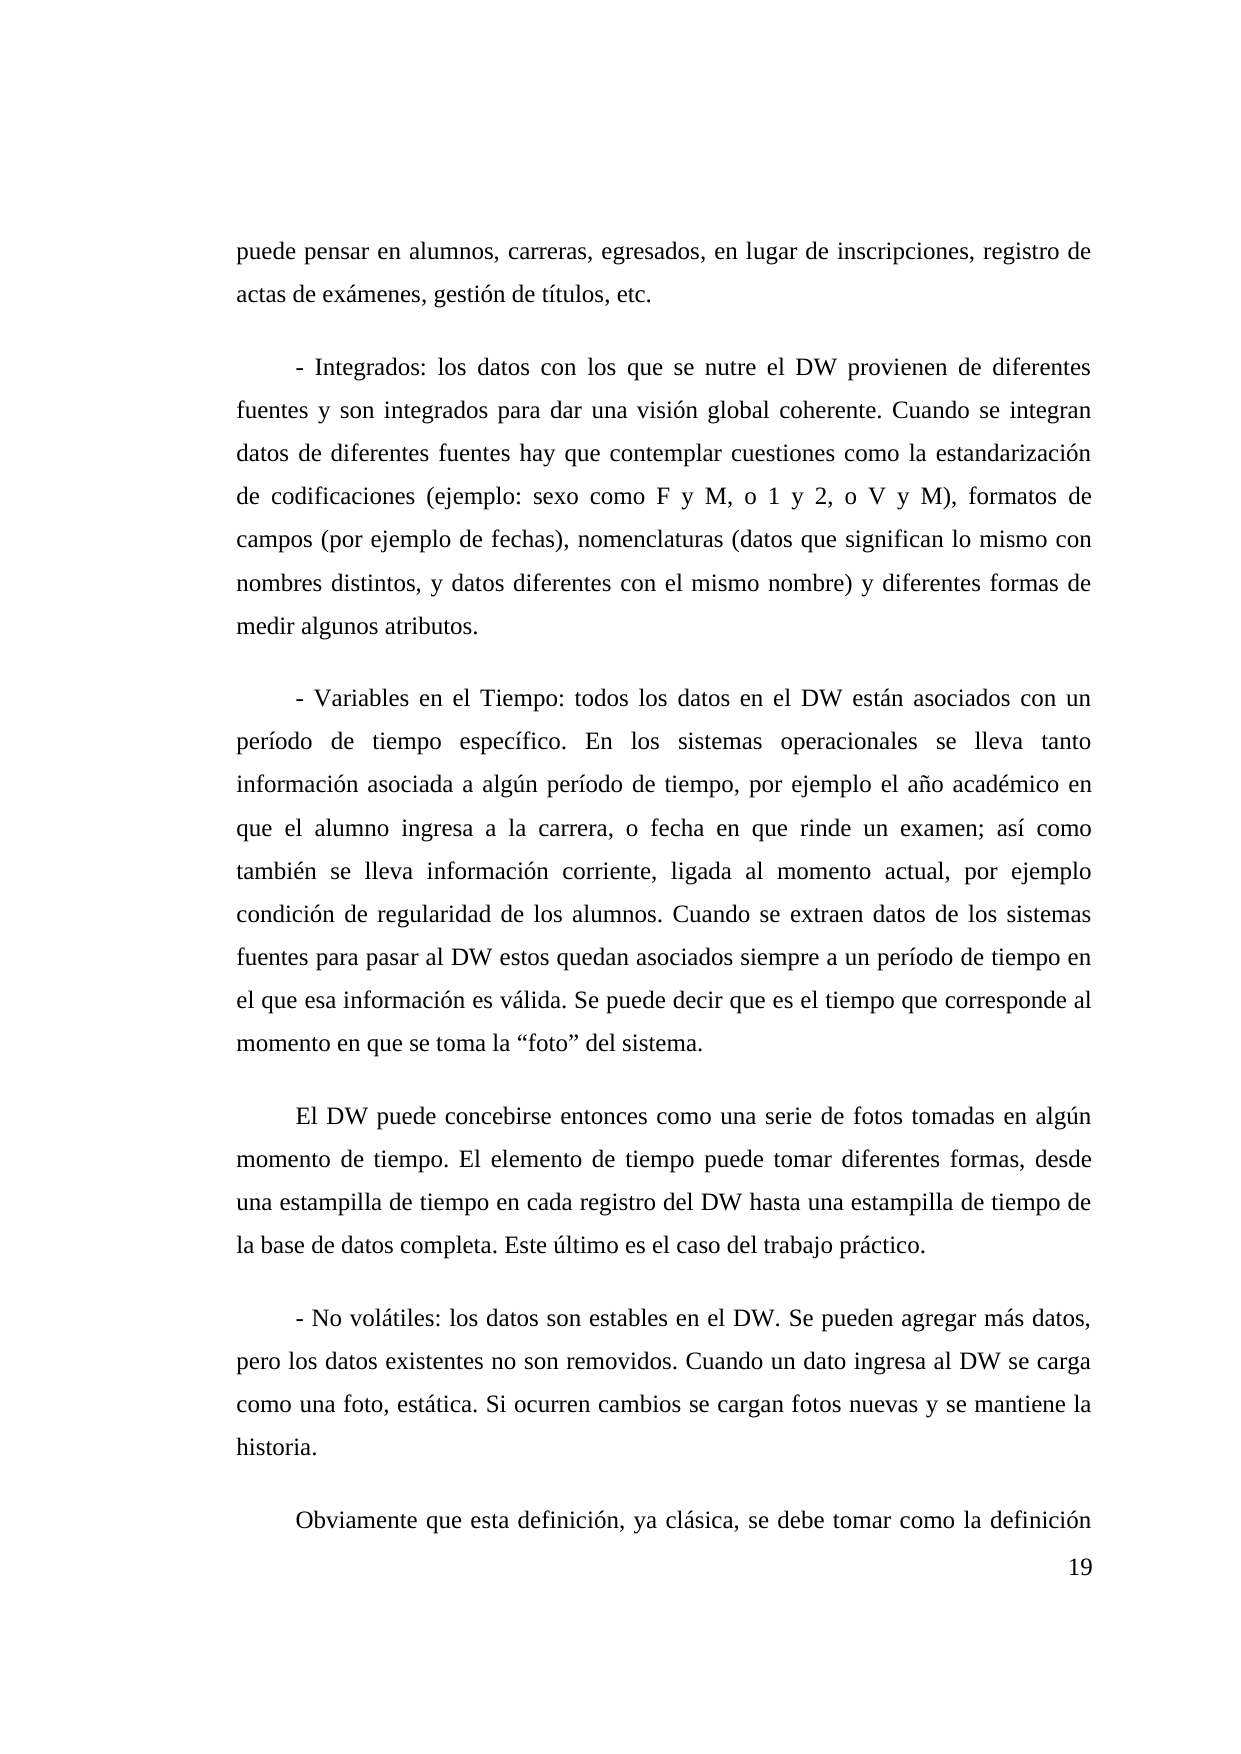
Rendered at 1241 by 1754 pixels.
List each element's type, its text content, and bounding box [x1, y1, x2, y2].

text - Integrados: los datos con los que se nutre el DW provienen de diferentes fuentes y son integrados para dar una visión global coherente. Cuando se integran datos de diferentes fuentes hay que contemplar cuestiones como la estandarización de codificaciones (ejemplo: sexo como F y M, o 1 y 2, o V y M), formatos de campos (por ejemplo de fechas), nomenclaturas (datos que significan lo mismo con nombres distintos, y datos diferentes con el mismo nombre) y diferentes formas de medir algunos atributos. [236, 352, 1093, 639]
text El DW puede concebirse entonces como una serie de fotos tomadas en algún momento de tiempo. El elemento de tiempo puede tomar diferentes formas, desde una estampilla de tiempo en cada registro del DW hasta una estampilla de tiempo de la base de datos completa. Este último es el caso del trabajo práctico. [236, 1101, 1093, 1259]
text - No volátiles: los datos son estables en el DW. Se pueden agregar más datos, pero los datos existentes no son removidos. Cuando un dato ingresa al DW se carga como una foto, estática. Si ocurren cambios se cargan fotos nuevas y se mantiene la historia. [236, 1303, 1093, 1461]
text - Variables en el Tiempo: todos los datos en el DW están asociados con un período de tiempo específico. En los sistemas operacionales se lleva tanto información asociada a algún período de tiempo, por ejemplo el año académico en que el alumno ingresa a la carrera, o fecha en que rinde un examen; así como también se lleva información corriente, ligada al momento actual, por ejemplo condición de regularidad de los alumnos. Cuando se extraen datos de los sistemas fuentes para pasar al DW estos quedan asociados siempre a un período de tiempo en el que esa información es válida. Se puede decir que es el tiempo que corresponde al momento en que se toma la “foto” del sistema. [236, 683, 1093, 1057]
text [236, 236, 1093, 308]
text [236, 1505, 1093, 1534]
